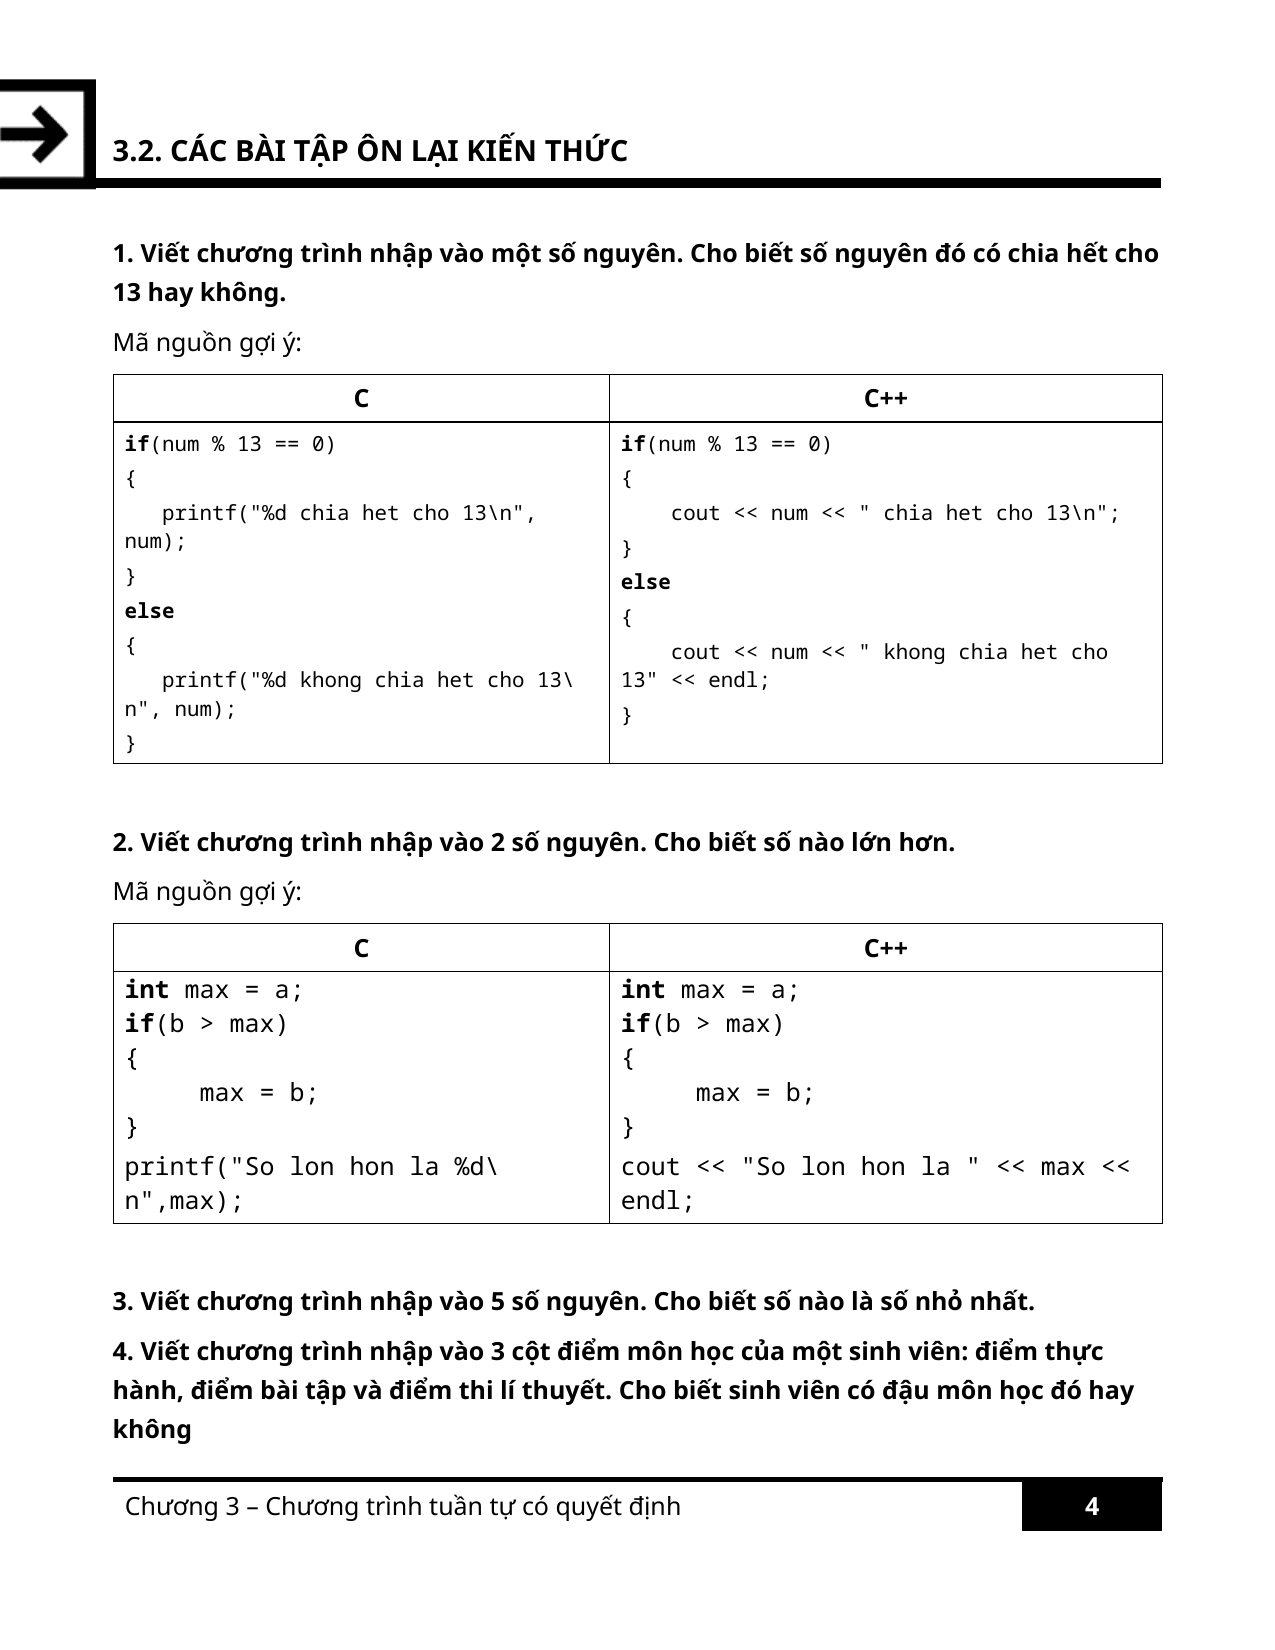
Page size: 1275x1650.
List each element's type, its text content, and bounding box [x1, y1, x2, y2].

table_header C++ [610, 924, 1162, 971]
table_header C [114, 924, 609, 971]
table_header C [114, 375, 609, 421]
text 1. Viết chương trình nhập vào một số nguyên. Cho biết số nguyên đó có chia hết cho 13 hay không. [112, 236, 1162, 309]
text Mã nguồn gợi ý: [112, 874, 1162, 908]
table_cell if(num % 13 == 0) { printf("%d chia het cho 13\n", num); } else { printf("%d khong chia het cho 13\n", num); } [114, 423, 609, 763]
table_header C++ [610, 375, 1162, 421]
text 4. Viết chương trình nhập vào 3 cột điểm môn học của một sinh viên: điểm thực hành, điểm bài tập và điểm thi lí thuyết. Cho biết sinh viên có đậu môn học đó hay không [112, 1333, 1162, 1446]
table_cell if(num % 13 == 0) { cout << num << " chia het cho 13\n"; } else { cout << num << " khong chia het cho 13" << endl; } [610, 423, 1162, 763]
table_cell int max = a; if(b > max) { max = b; } cout << "So lon hon la " << max << endl; [610, 972, 1162, 1223]
table_cell int max = a; if(b > max) { max = b; } printf("So lon hon la %d\n",max); [114, 972, 609, 1223]
text 2. Viết chương trình nhập vào 2 số nguyên. Cho biết số nào lớn hơn. [112, 824, 1162, 858]
picture [0, 56, 96, 213]
text Mã nguồn gợi ý: [112, 324, 1162, 358]
text 3. Viết chương trình nhập vào 5 số nguyên. Cho biết số nào là số nhỏ nhất. [112, 1284, 1162, 1318]
